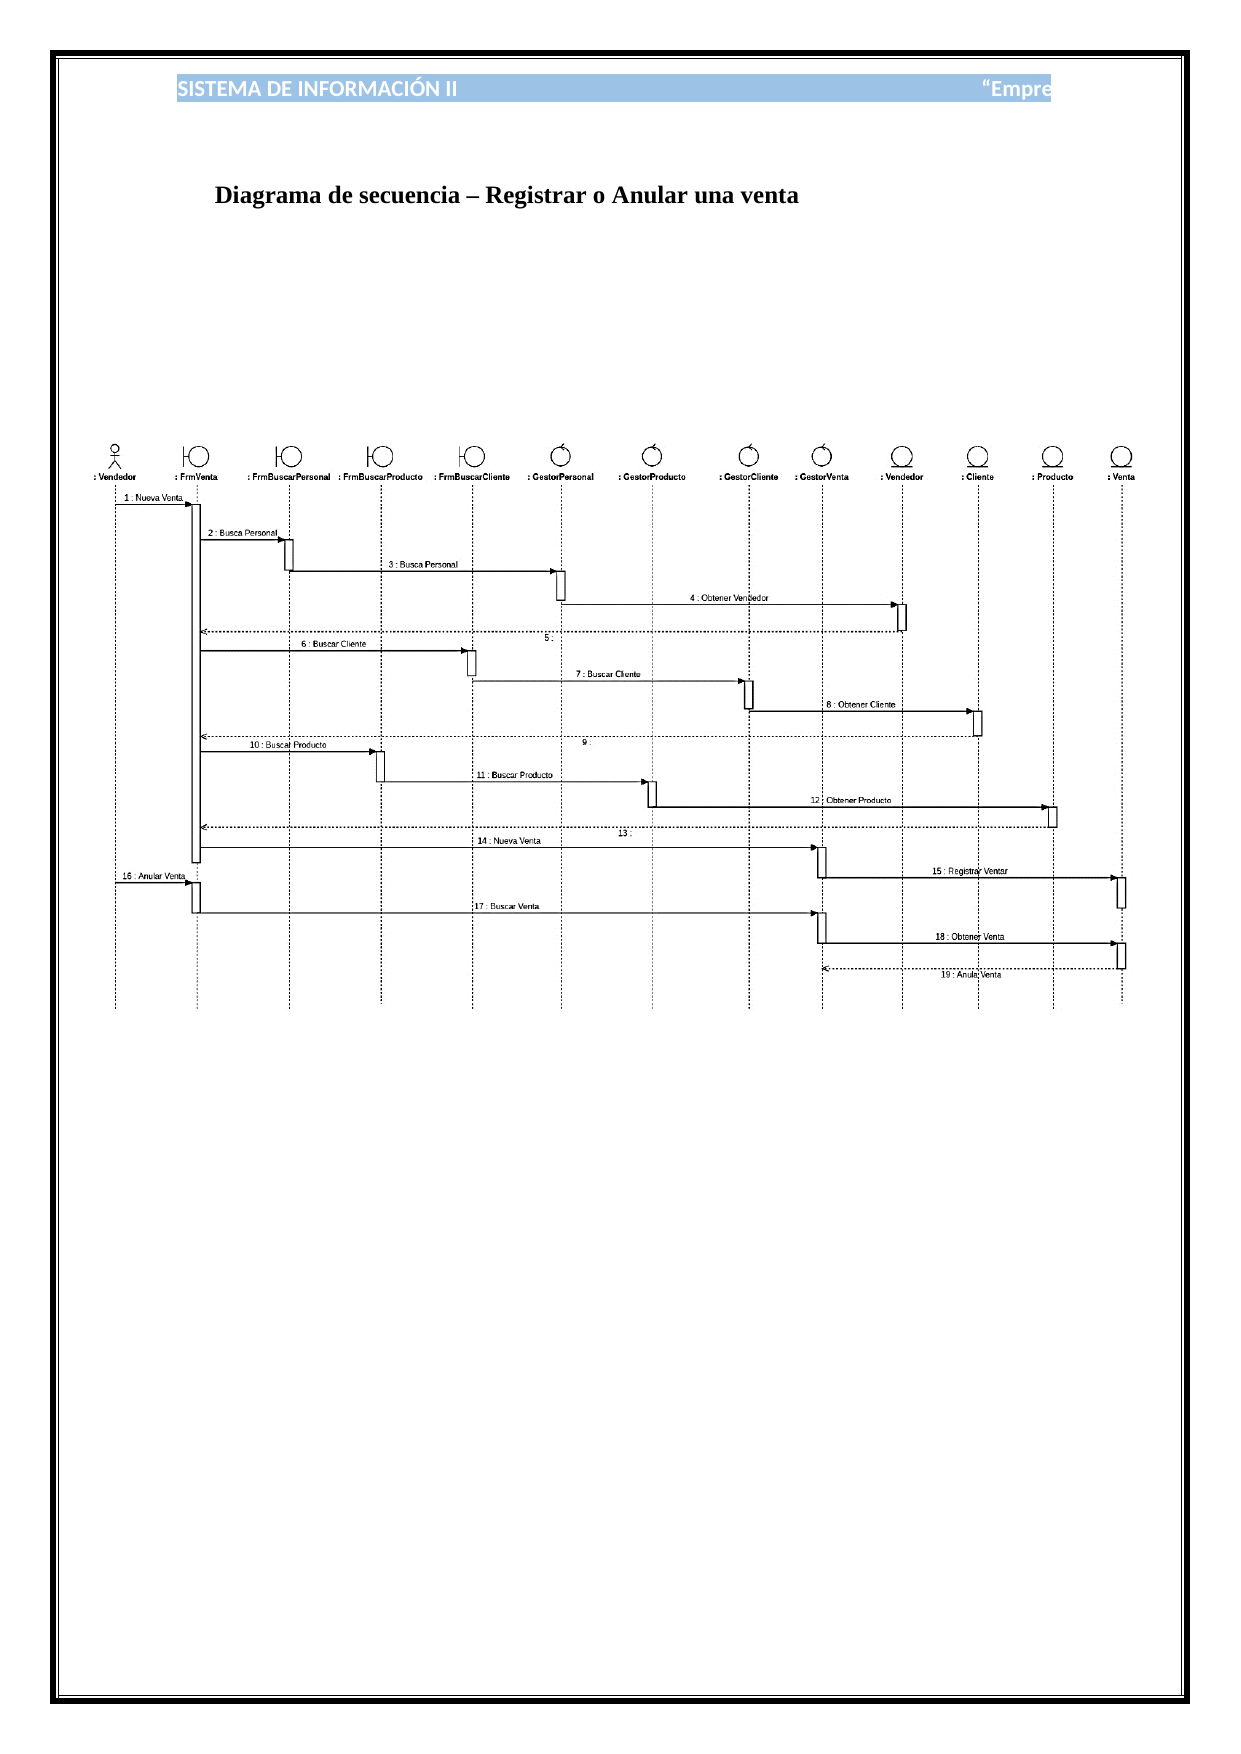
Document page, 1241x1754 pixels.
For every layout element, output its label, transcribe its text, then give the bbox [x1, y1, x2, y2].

list Diagrama de secuencia – Registrar o Anular una venta [214, 181, 1063, 209]
picture [87, 439, 1153, 1011]
